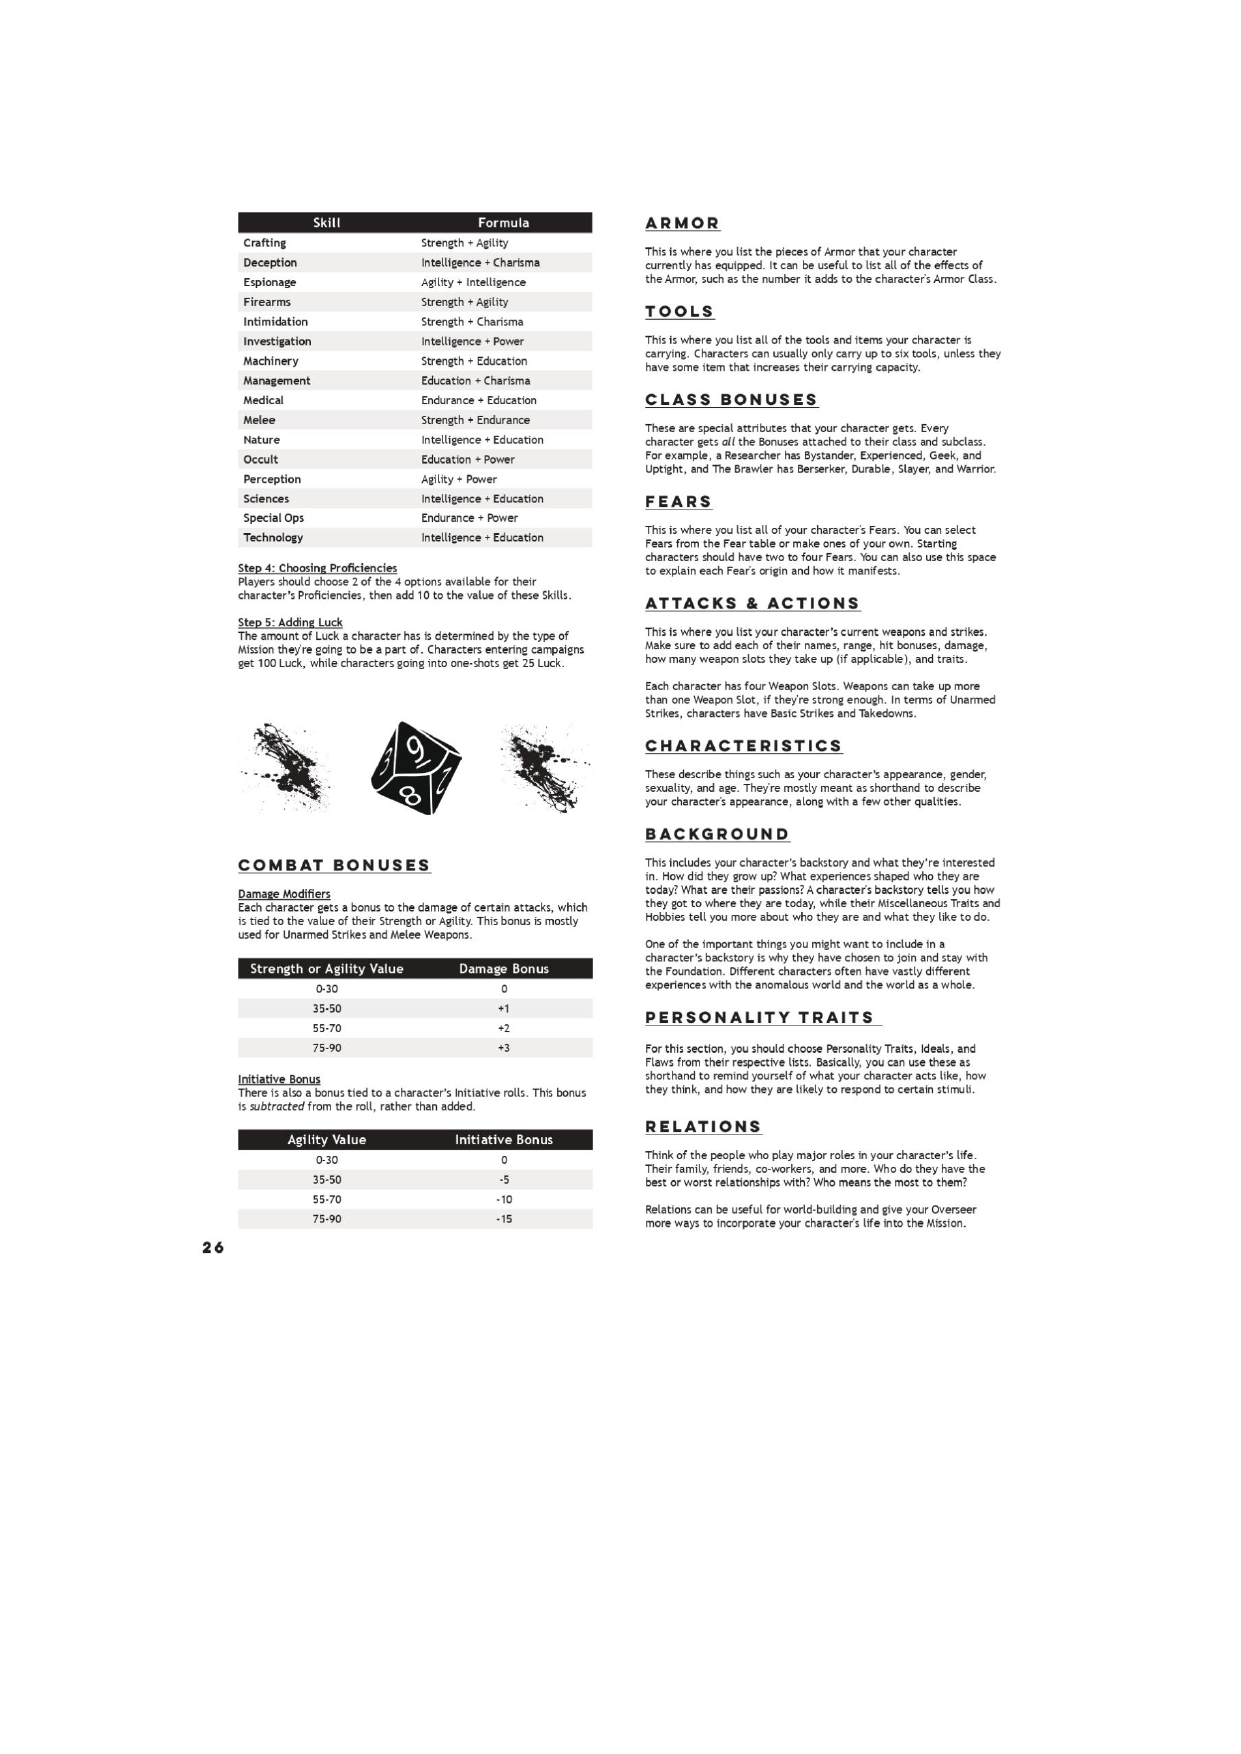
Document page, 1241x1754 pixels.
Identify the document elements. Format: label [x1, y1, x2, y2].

picture [187, 162, 1052, 1281]
